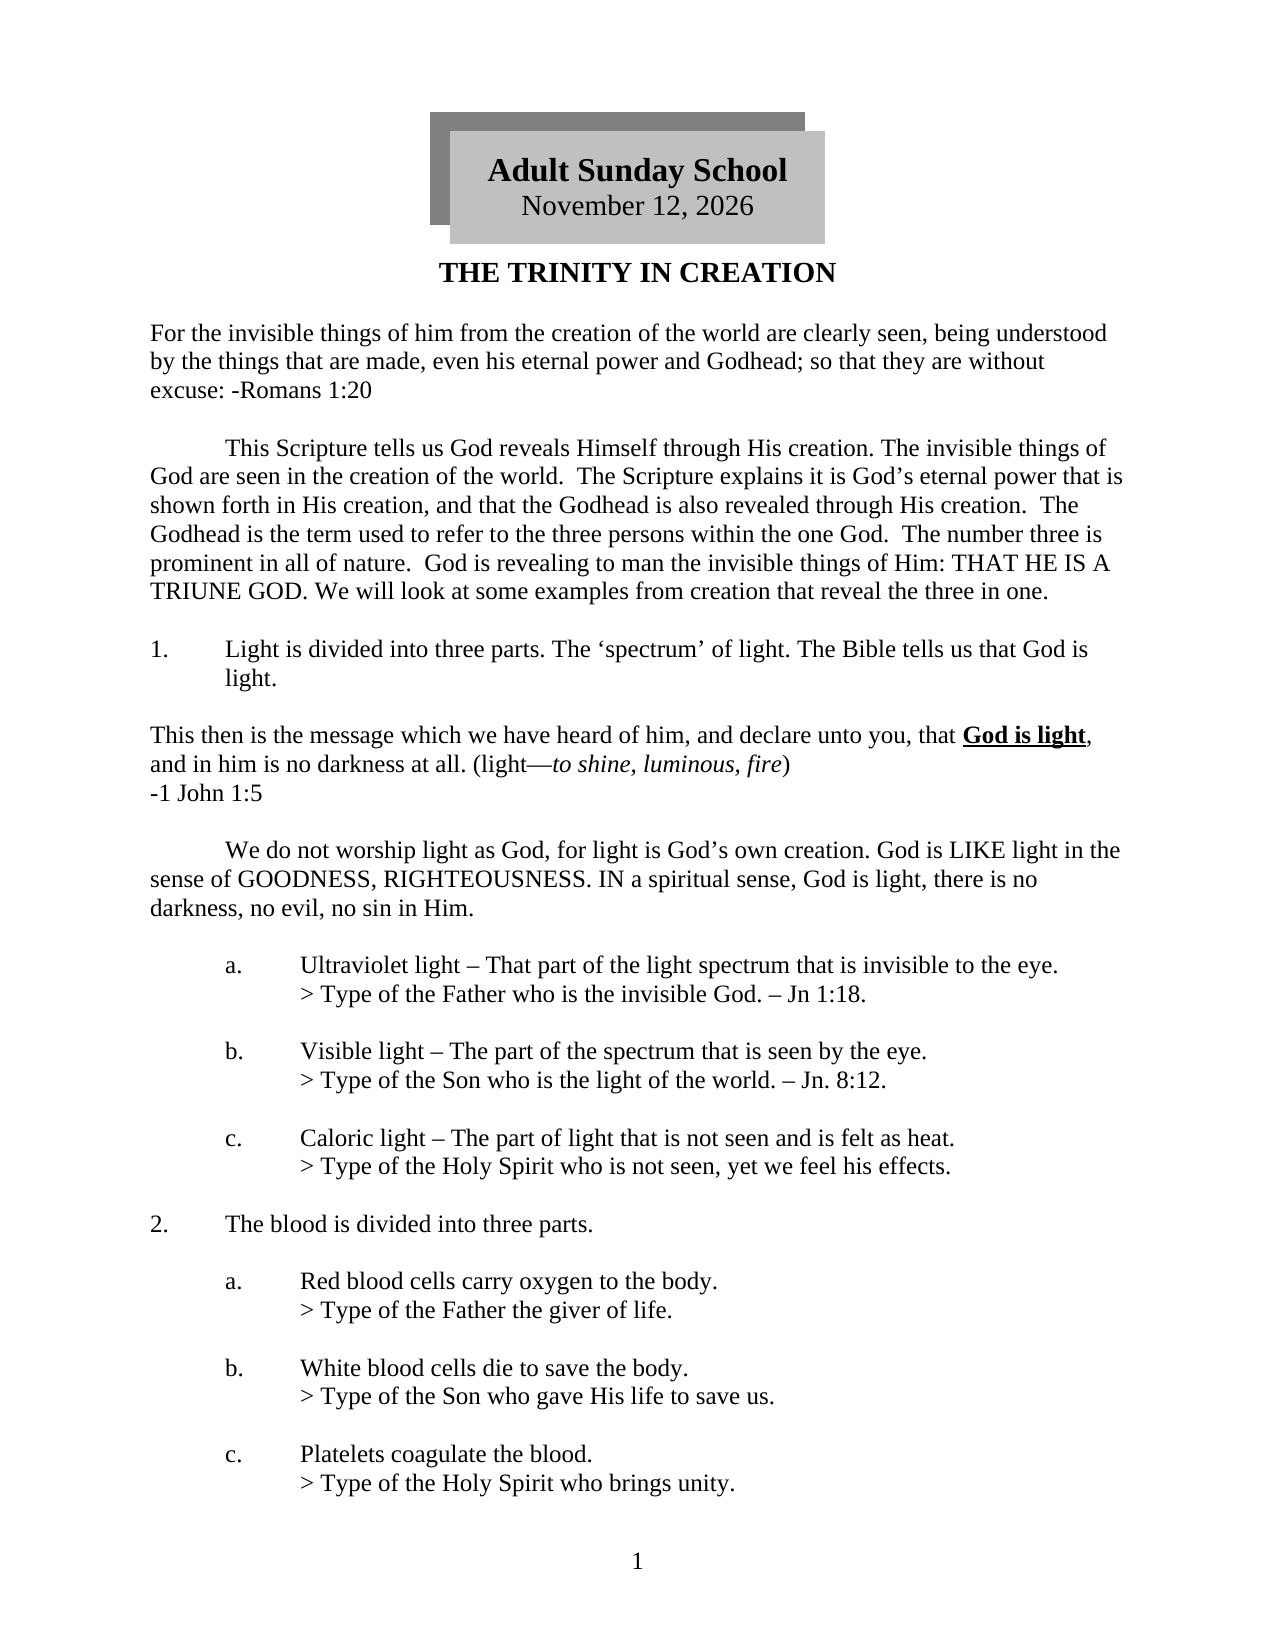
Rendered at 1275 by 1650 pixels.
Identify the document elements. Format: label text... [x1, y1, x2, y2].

text > Type of the Holy Spirit who is not seen, yet we feel his effects. [300, 1151, 1125, 1180]
text > Type of the Holy Spirit who brings unity. [300, 1468, 1125, 1496]
text -1 John 1:5 [150, 778, 1125, 806]
text THE TRINITY IN CREATION [150, 255, 1125, 289]
text > Type of the Father who is the invisible God. – Jn 1:18. [300, 979, 1125, 1008]
text b. White blood cells die to save the body. [150, 1353, 1125, 1381]
text This Scripture tells us God reveals Himself through His creation. The invisible things of God are seen in the creation of the world. The Scripture explains it is God’s eternal power that is shown forth in His creation, and that the Godhead is also revealed through His creation. The Godhead is the term used to refer to the three persons within the one God. The number three is prominent in all of nature. God is revealing to man the invisible things of Him: THAT HE IS A TRIUNE GOD. We will look at some examples from creation that reveal the three in one. [150, 433, 1125, 605]
text For the invisible things of him from the creation of the world are clearly seen, being understood by the things that are made, even his eternal power and Godhead; so that they are without excuse: -Romans 1:20 [150, 318, 1125, 404]
text 1. Light is divided into three parts. The ‘spectrum’ of light. The Bible tells us that God is light. [150, 634, 1125, 691]
text > Type of the Son who is the light of the world. – Jn. 8:12. [300, 1065, 1125, 1094]
text 2. The blood is divided into three parts. [150, 1209, 1125, 1238]
text > Type of the Son who gave His life to save us. [300, 1381, 1125, 1410]
text We do not worship light as God, for light is God’s own creation. God is LIKE light in the sense of GOODNESS, RIGHTEOUSNESS. IN a spiritual sense, God is light, there is no darkness, no evil, no sin in Him. [150, 835, 1125, 921]
text a. Red blood cells carry oxygen to the body. [150, 1266, 1125, 1295]
text c. Platelets coagulate the blood. [150, 1439, 1125, 1468]
text a. Ultraviolet light – That part of the light spectrum that is invisible to the eye. [225, 950, 1125, 979]
text b. Visible light – The part of the spectrum that is seen by the eye. [225, 1036, 1125, 1065]
text > Type of the Father the giver of life. [300, 1295, 1125, 1324]
text This then is the message which we have heard of him, and declare unto you, that God is light, and in him is no darkness at all. (light—to shine, luminous, fire) [150, 720, 1125, 778]
text c. Caloric light – The part of light that is not seen and is felt as heat. [225, 1123, 1125, 1151]
title Adult Sunday School [150, 150, 1125, 188]
